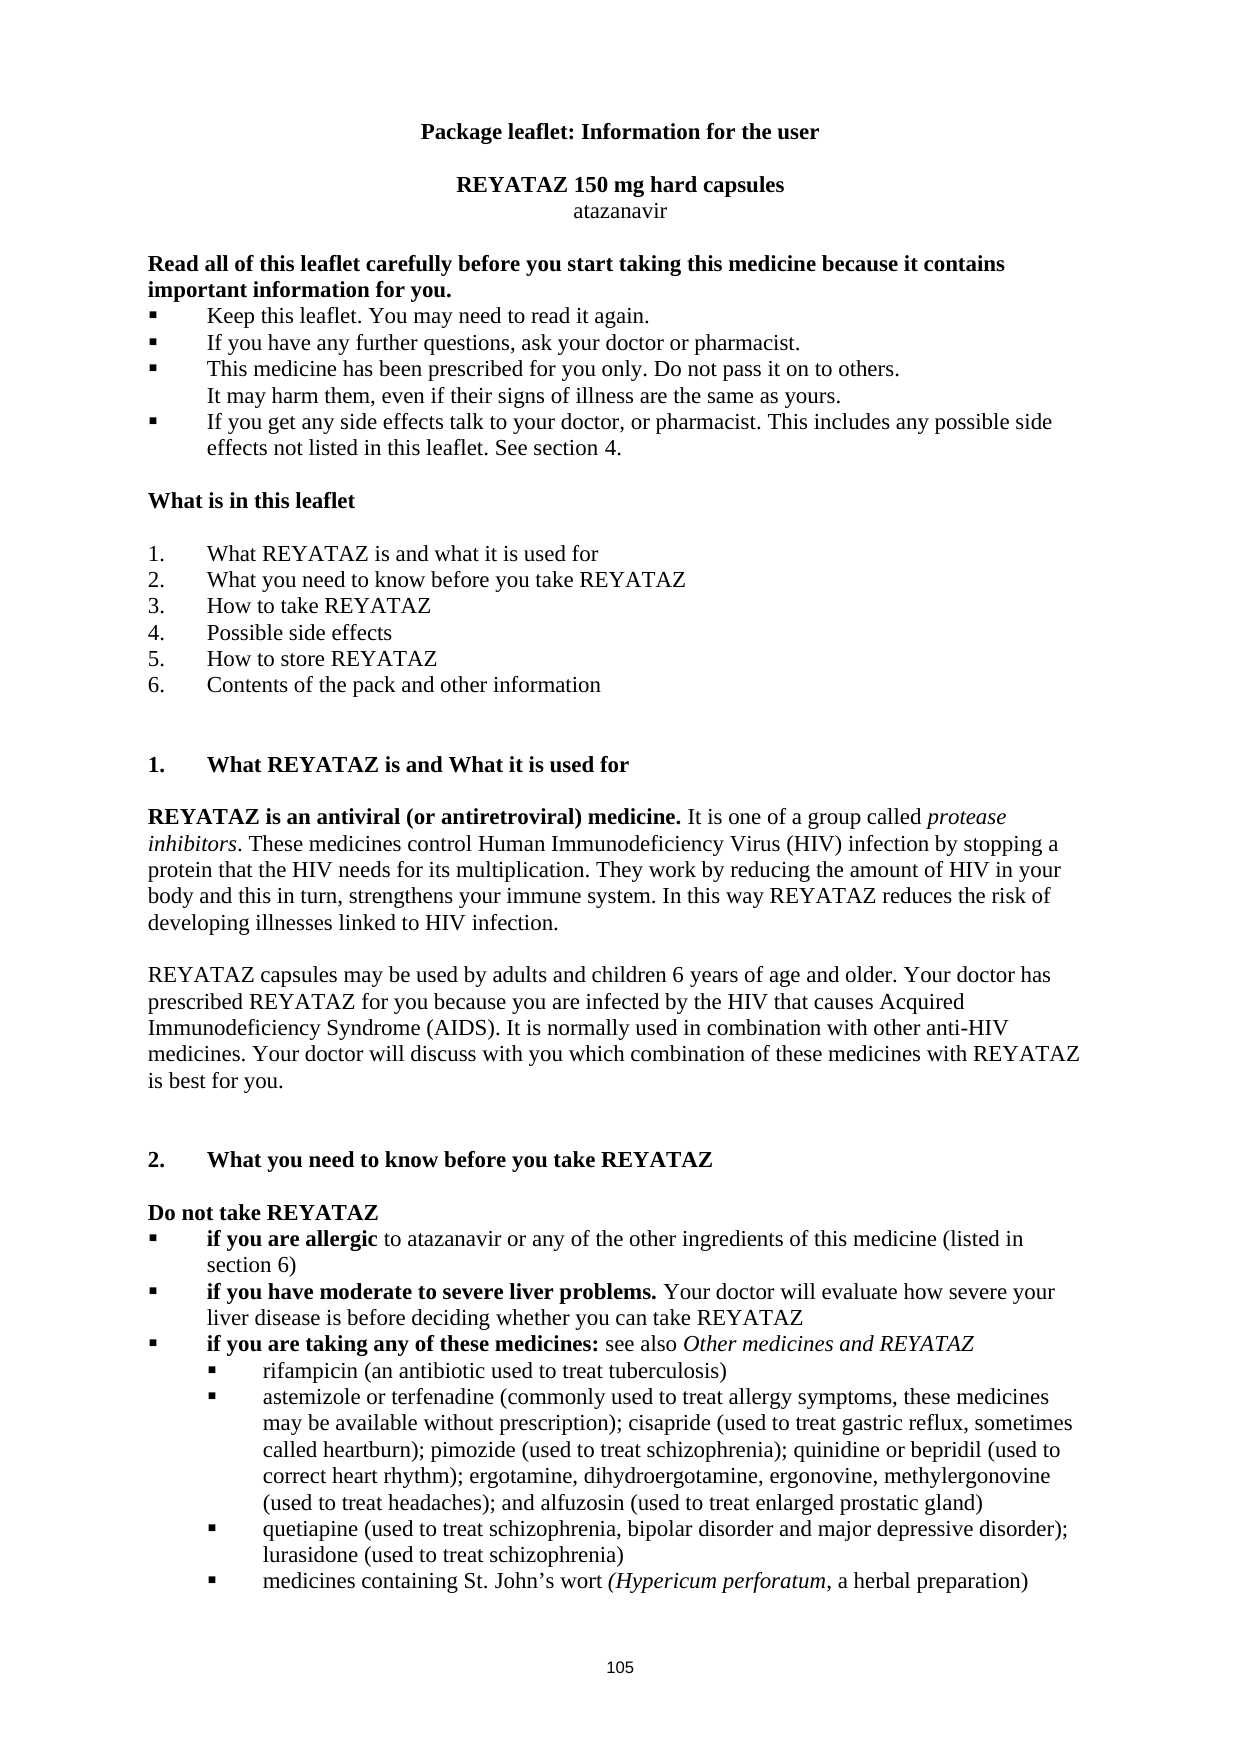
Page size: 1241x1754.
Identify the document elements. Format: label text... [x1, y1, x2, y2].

text 4. Possible side effects [148, 619, 1093, 645]
text if you are taking any of these medicines: see also Other medicines and REYATAZ [148, 1330, 1093, 1357]
text astemizole or terfenadine (commonly used to treat allergy symptoms, these medicines may be available without prescription); cisapride (used to treat gastric reflux, sometimes called heartburn); pimozide (used to treat schizophrenia); quinidine or bepridil (used to correct heart rhythm); ergotamine, dihydroergotamine, ergonovine, methylergonovine (used to treat headaches); and alfuzosin (used to treat enlarged prostatic gland) [207, 1383, 1093, 1515]
text Read all of this leaflet carefully before you start taking this medicine because it contains important information for you. [148, 250, 1093, 303]
text if you are allergic to atazanavir or any of the other ingredients of this medicine (listed in section 6) [148, 1225, 1093, 1278]
subtitle Do not take REYATAZ [148, 1199, 1093, 1225]
title Package leaflet: Information for the user [148, 118, 1093, 144]
text 2. What you need to know before you take REYATAZ [148, 566, 1093, 592]
text 5. How to store REYATAZ [148, 645, 1093, 672]
text REYATAZ capsules may be used by adults and children 6 years of age and older. Your doctor has prescribed REYATAZ for you because you are infected by the HIV that causes Acquired Immunodeficiency Syndrome (AIDS). It is normally used in combination with other anti-HIV medicines. Your doctor will discuss with you which combination of these medicines with REYATAZ is best for you. [148, 961, 1093, 1093]
text 1. What REYATAZ is and what it is used for [148, 540, 1093, 566]
text Keep this leaflet. You may need to read it again. [148, 303, 1093, 329]
text This medicine has been prescribed for you only. Do not pass it on to others. It may harm them, even if their signs of illness are the same as yours. [148, 355, 1093, 408]
text If you have any further questions, ask your doctor or pharmacist. [148, 329, 1093, 355]
text 3. How to take REYATAZ [148, 592, 1093, 619]
text If you get any side effects talk to your doctor, or pharmacist. This includes any possible side effects not listed in this leaflet. See section 4. [148, 408, 1093, 461]
text if you have moderate to severe liver problems. Your doctor will evaluate how severe your liver disease is before deciding whether you can take REYATAZ [148, 1278, 1093, 1330]
text quetiapine (used to treat schizophrenia, bipolar disorder and major depressive disorder); lurasidone (used to treat schizophrenia) [207, 1515, 1093, 1568]
text medicines containing St. John’s wort (Hypericum perforatum, a herbal preparation) [207, 1568, 1093, 1594]
subtitle 2. What you need to know before you take REYATAZ [148, 1146, 1093, 1172]
text What is in this leaflet [148, 487, 1093, 513]
text REYATAZ is an antiviral (or antiretroviral) medicine. It is one of a group called protease inhibitors. These medicines control Human Immunodeficiency Virus (HIV) infection by stopping a protein that the HIV needs for its multiplication. They work by reducing the amount of HIV in your body and this in turn, strengthens your immune system. In this way REYATAZ reduces the risk of developing illnesses linked to HIV infection. [148, 803, 1093, 935]
text 6. Contents of the pack and other information [148, 672, 1093, 698]
text REYATAZ 150 mg hard capsules [148, 171, 1093, 197]
text atazanavir [148, 197, 1093, 223]
text rifampicin (an antibiotic used to treat tuberculosis) [207, 1357, 1093, 1383]
subtitle 1. What REYATAZ is and What it is used for [148, 751, 1093, 777]
